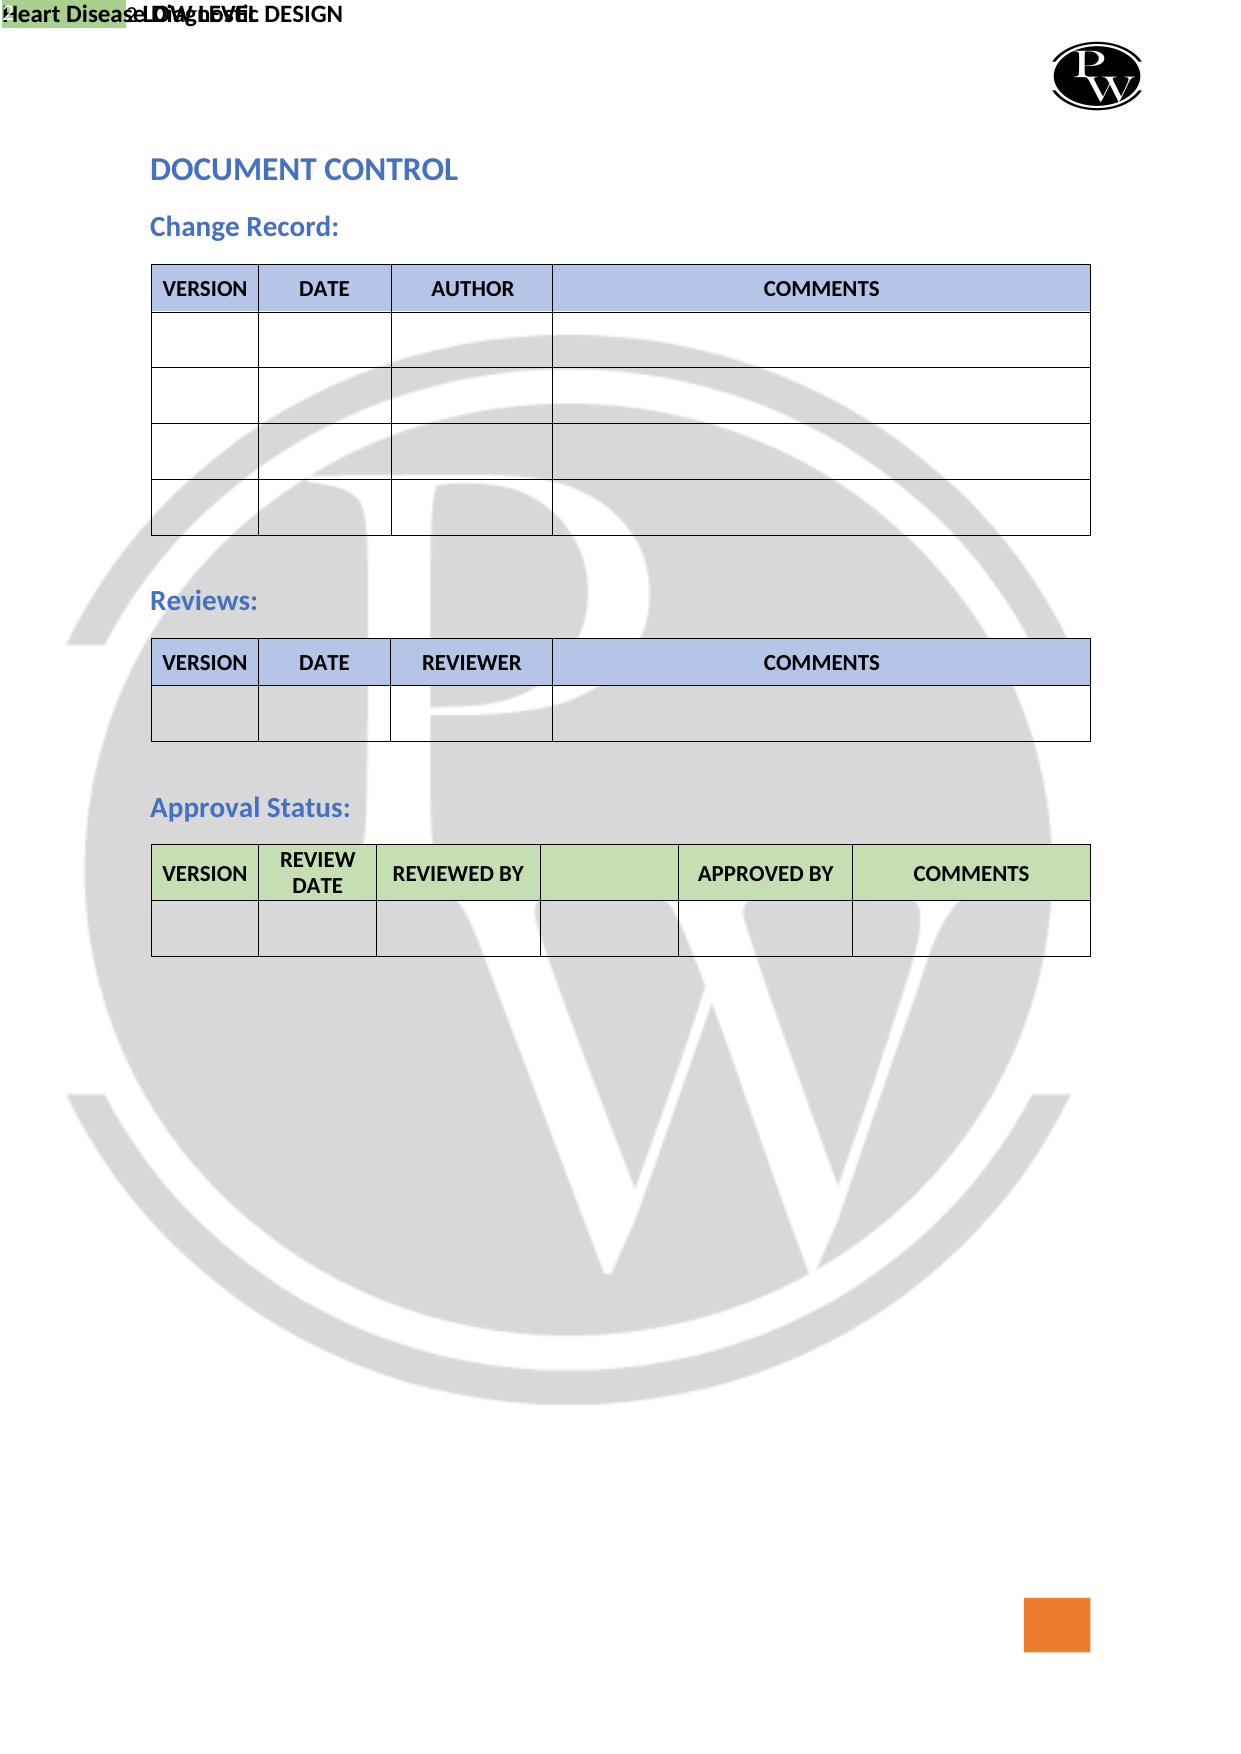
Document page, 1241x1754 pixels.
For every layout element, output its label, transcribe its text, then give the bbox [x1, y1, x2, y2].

table_cell [152, 368, 258, 423]
table_cell [853, 901, 1090, 956]
table_header REVIEWED BY [377, 845, 540, 900]
table_cell [152, 686, 258, 741]
subtitle Change Record: [150, 208, 1138, 244]
table_cell [541, 901, 678, 956]
table_cell [259, 901, 376, 956]
table_cell [377, 901, 540, 956]
table_cell [259, 686, 390, 741]
table_cell [391, 686, 552, 741]
table_cell [259, 424, 391, 479]
text DOCUMENT CONTROL [150, 148, 1138, 189]
table_header VERSION [152, 639, 258, 685]
table_header APPROVED BY [679, 845, 852, 900]
table_header DATE [259, 265, 391, 311]
table_header COMMENTS [553, 639, 1090, 685]
table_cell [392, 424, 552, 479]
table_cell [259, 480, 391, 535]
text Approval Status: [150, 789, 1138, 825]
picture [1036, 0, 1158, 153]
table_header COMMENTS [853, 845, 1090, 900]
table_cell [152, 901, 258, 956]
table_cell [152, 480, 258, 535]
table_cell [679, 901, 852, 956]
table_cell [152, 313, 258, 367]
table_cell [553, 686, 1090, 741]
table_header REVIEWER [391, 639, 552, 685]
table_cell [553, 368, 1090, 423]
table_header [541, 845, 678, 900]
table_header REVIEW DATE [259, 845, 376, 900]
table_cell [152, 424, 258, 479]
table_header VERSION [152, 845, 258, 900]
table_header AUTHOR [392, 265, 552, 311]
text Reviews: [150, 582, 1138, 618]
table_cell [392, 480, 552, 535]
table_cell [259, 313, 391, 367]
table_cell [553, 424, 1090, 479]
table_cell [553, 313, 1090, 367]
table_cell [392, 368, 552, 423]
table_header DATE [259, 639, 390, 685]
table_header VERSION [152, 265, 258, 311]
table_cell [259, 368, 391, 423]
table_header COMMENTS [553, 265, 1090, 311]
table_cell [392, 313, 552, 367]
table_cell [553, 480, 1090, 535]
